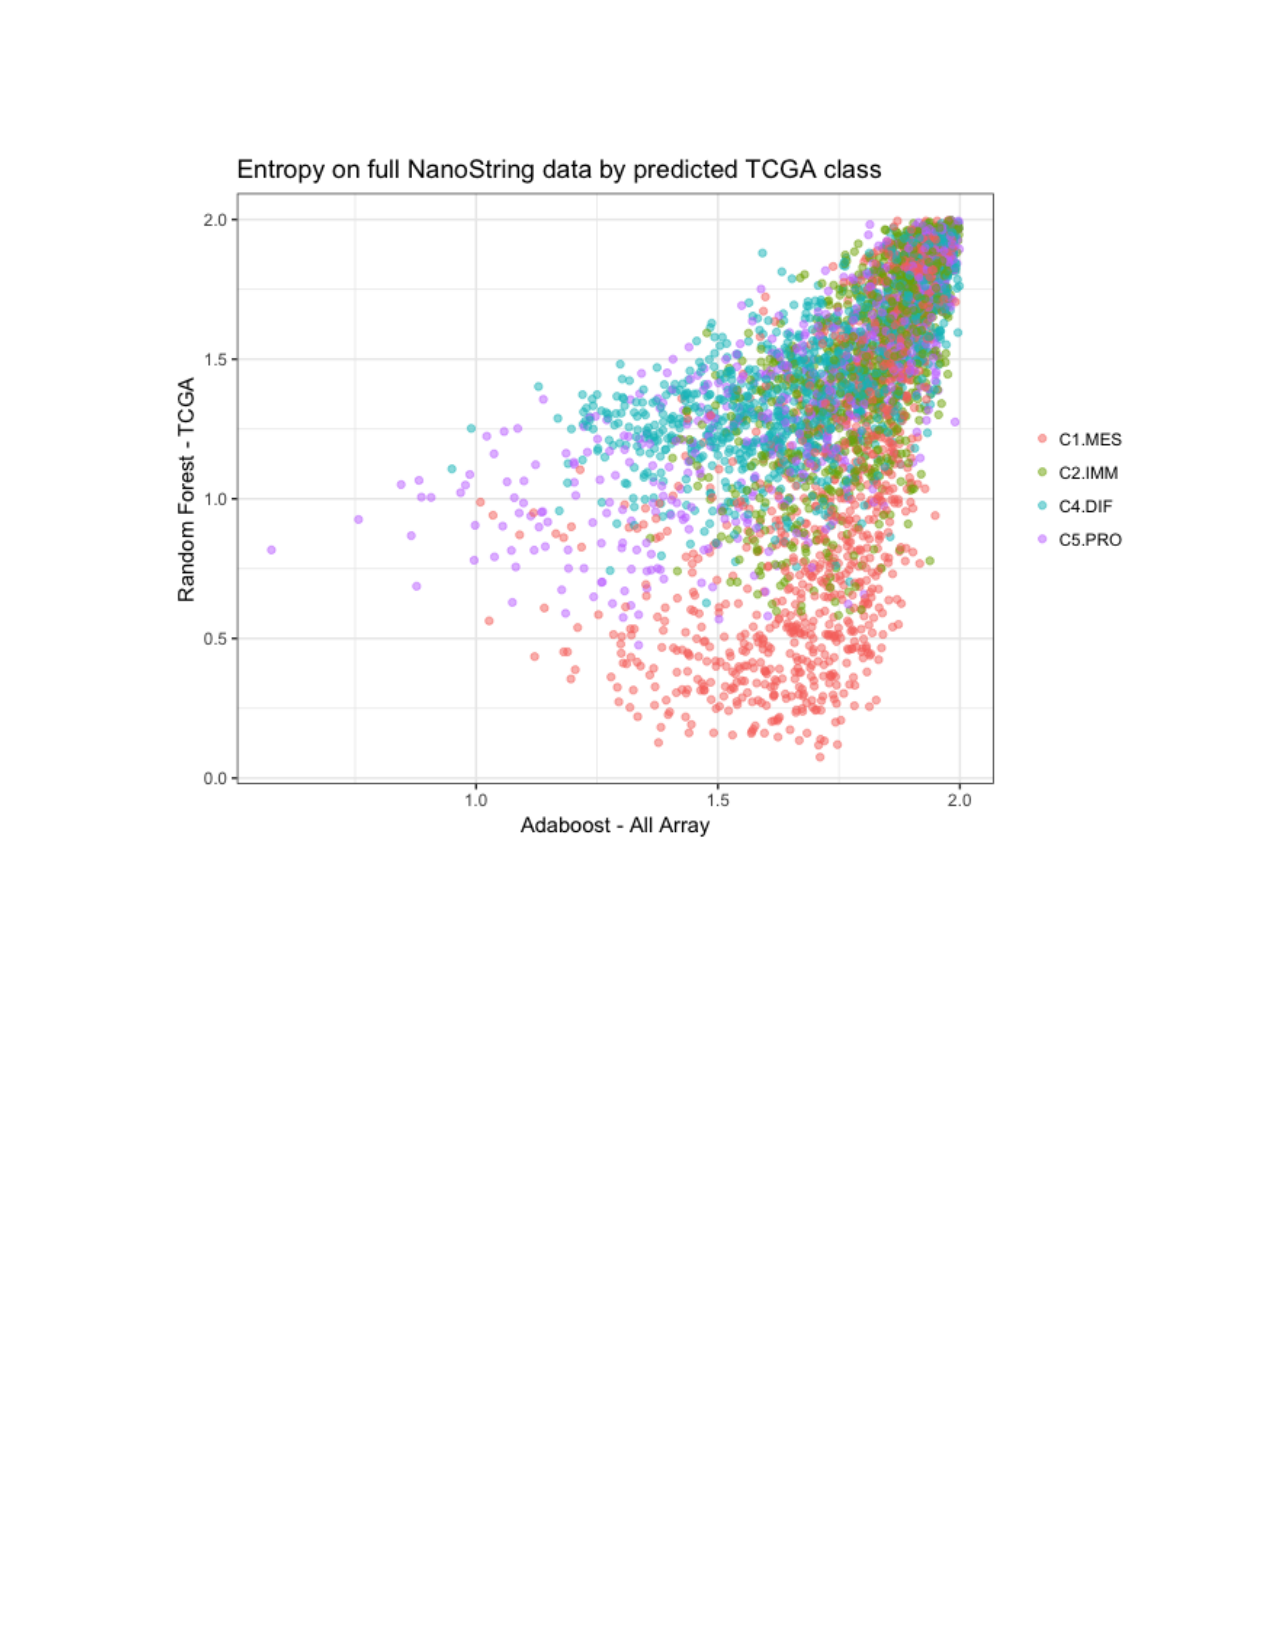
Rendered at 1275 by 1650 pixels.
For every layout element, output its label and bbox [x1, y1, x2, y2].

picture [168, 150, 1144, 847]
